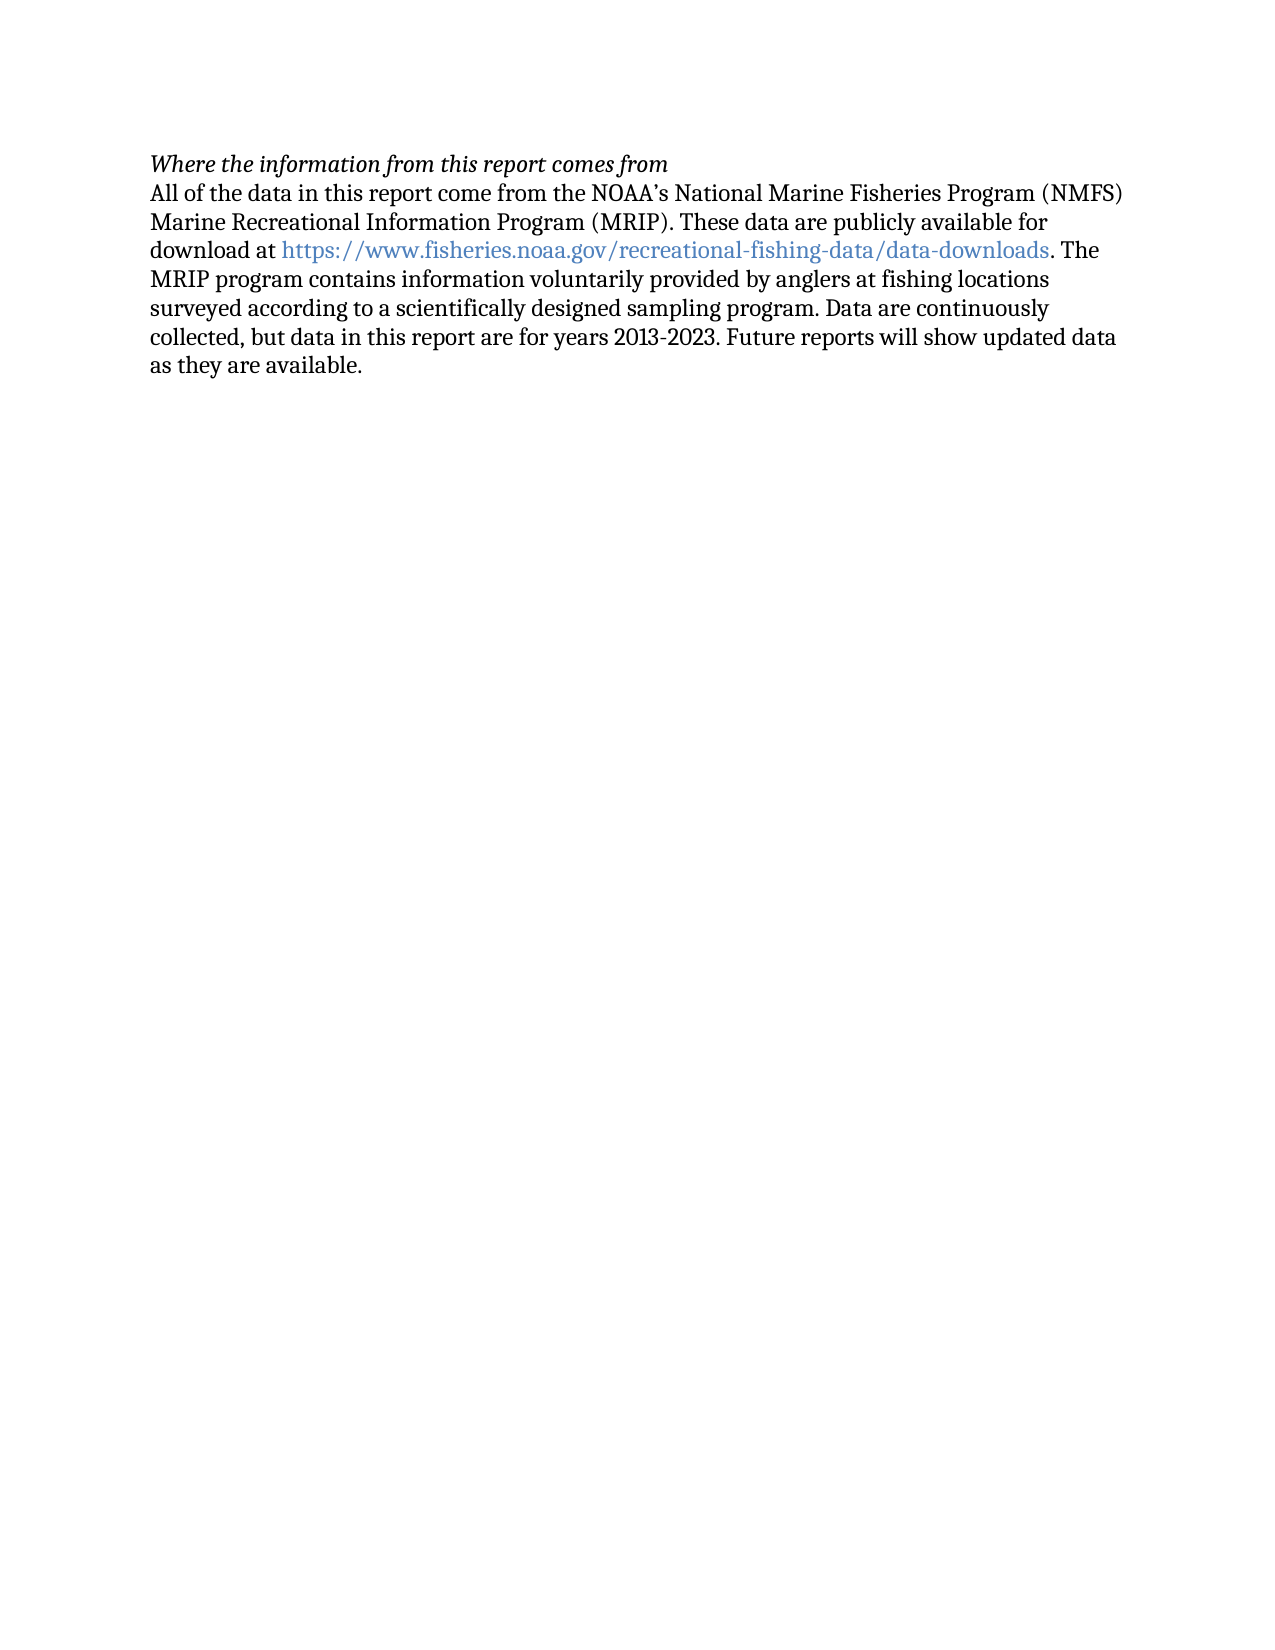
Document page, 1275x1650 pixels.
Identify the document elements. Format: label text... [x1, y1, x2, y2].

text Where the information from this report comes from All of the data in this report come from the NOAA’s National Marine Fisheries Program (NMFS) Marine Recreational Information Program (MRIP). These data are publicly available for download at https://www.fisheries.noaa.gov/recreational-fishing-data/data-downloads. The MRIP program contains information voluntarily provided by anglers at fishing locations surveyed according to a scientifically designed sampling program. Data are continuously collected, but data in this report are for years 2013-2023. Future reports will show updated data as they are available. [150, 150, 1125, 380]
